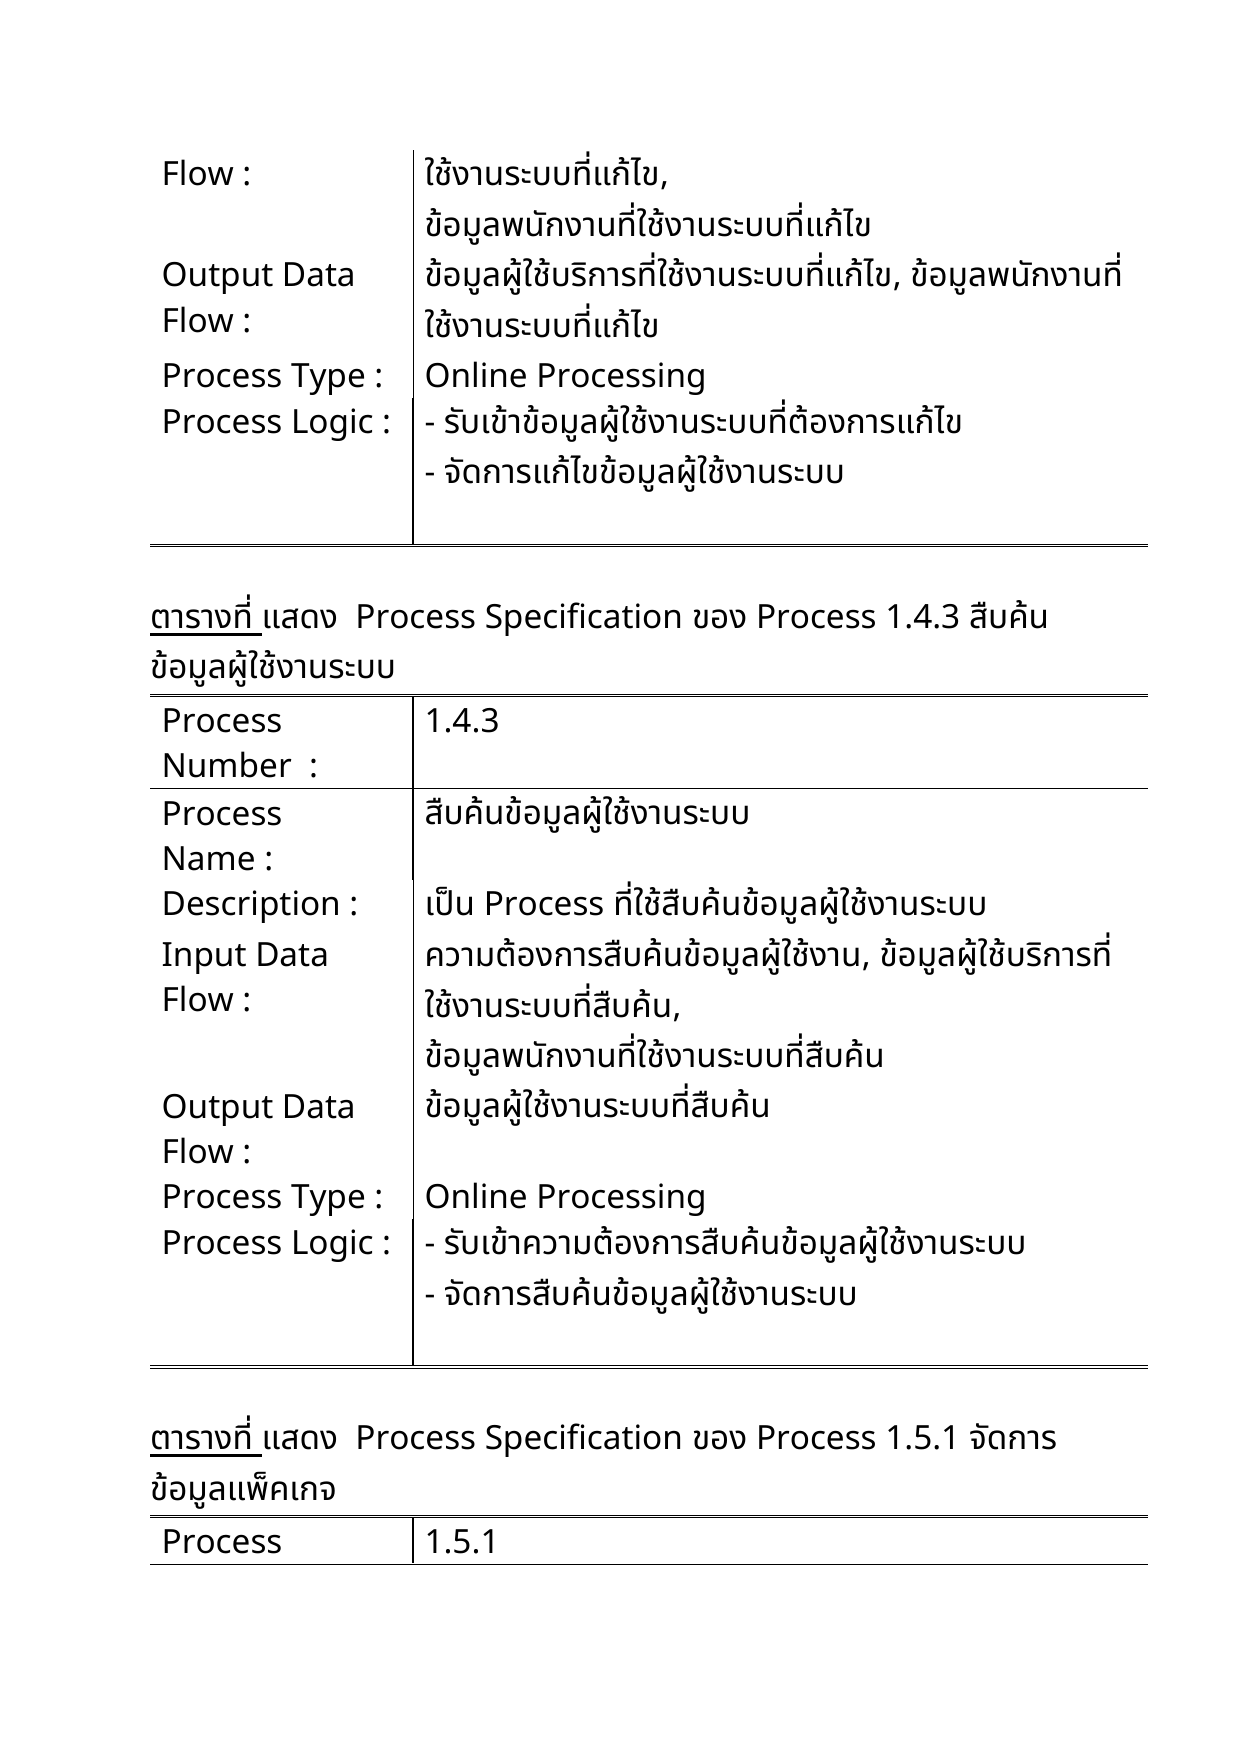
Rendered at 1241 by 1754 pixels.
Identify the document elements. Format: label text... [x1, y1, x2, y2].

table_cell Output Data Flow : [150, 251, 413, 352]
text ตารางที่ แสดง Process Specification ของ Process 1.4.3 สืบค้นข้อมูลผู้ใช้งานระบบ [150, 593, 1090, 694]
table_cell Process Logic : [150, 398, 412, 544]
table_cell ข้อมูลผู้ใช้บริการที่ใช้งานระบบที่แก้ไข, ข้อมูลพนักงานที่ใช้งานระบบที่แก้ไข [414, 251, 1148, 352]
table_header 1.5.1 [414, 1518, 1148, 1563]
table_cell Process Type : [150, 1173, 413, 1219]
table_cell สืบค้นข้อมูลผู้ใช้งานระบบ [414, 789, 1148, 880]
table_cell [414, 150, 1148, 251]
table_cell Input Data Flow : [150, 150, 413, 251]
table_cell ความต้องการสืบค้นข้อมูลผู้ใช้งาน, ข้อมูลผู้ใช้บริการที่ใช้งานระบบที่สืบค้น, ข้อมูลพนักงานที่ใช้งานระบบที่สืบค้น [414, 931, 1148, 1082]
table_cell ข้อมูลผู้ใช้งานระบบที่สืบค้น [414, 1083, 1148, 1173]
text ตารางที่ แสดง Process Specification ของ Process 1.5.1 จัดการข้อมูลแพ็คเกจ [150, 1414, 1090, 1515]
table_header 1.4.3 [414, 697, 1148, 788]
table_cell เป็น Process ที่ใช้สืบค้นข้อมูลผู้ใช้งานระบบ [414, 880, 1148, 931]
table_cell - รับเข้าข้อมูลผู้ใช้งานระบบที่ต้องการแก้ไข - จัดการแก้ไขข้อมูลผู้ใช้งานระบบ [414, 398, 1148, 544]
table_cell Online Processing [414, 352, 1148, 397]
table_cell Output Data Flow : [150, 1083, 413, 1173]
table_header Process Number : [150, 697, 412, 788]
table_cell Process Type : [150, 352, 413, 397]
table_cell Input Data Flow : [150, 931, 413, 1082]
table_cell Process Name : [150, 789, 412, 880]
table_cell Process Logic : [150, 1219, 412, 1365]
table_cell Description : [150, 880, 413, 931]
table_cell Online Processing [414, 1173, 1148, 1219]
table_header Process Number : [150, 1518, 412, 1563]
table_cell - รับเข้าความต้องการสืบค้นข้อมูลผู้ใช้งานระบบ - จัดการสืบค้นข้อมูลผู้ใช้งานระบบ [414, 1219, 1148, 1365]
